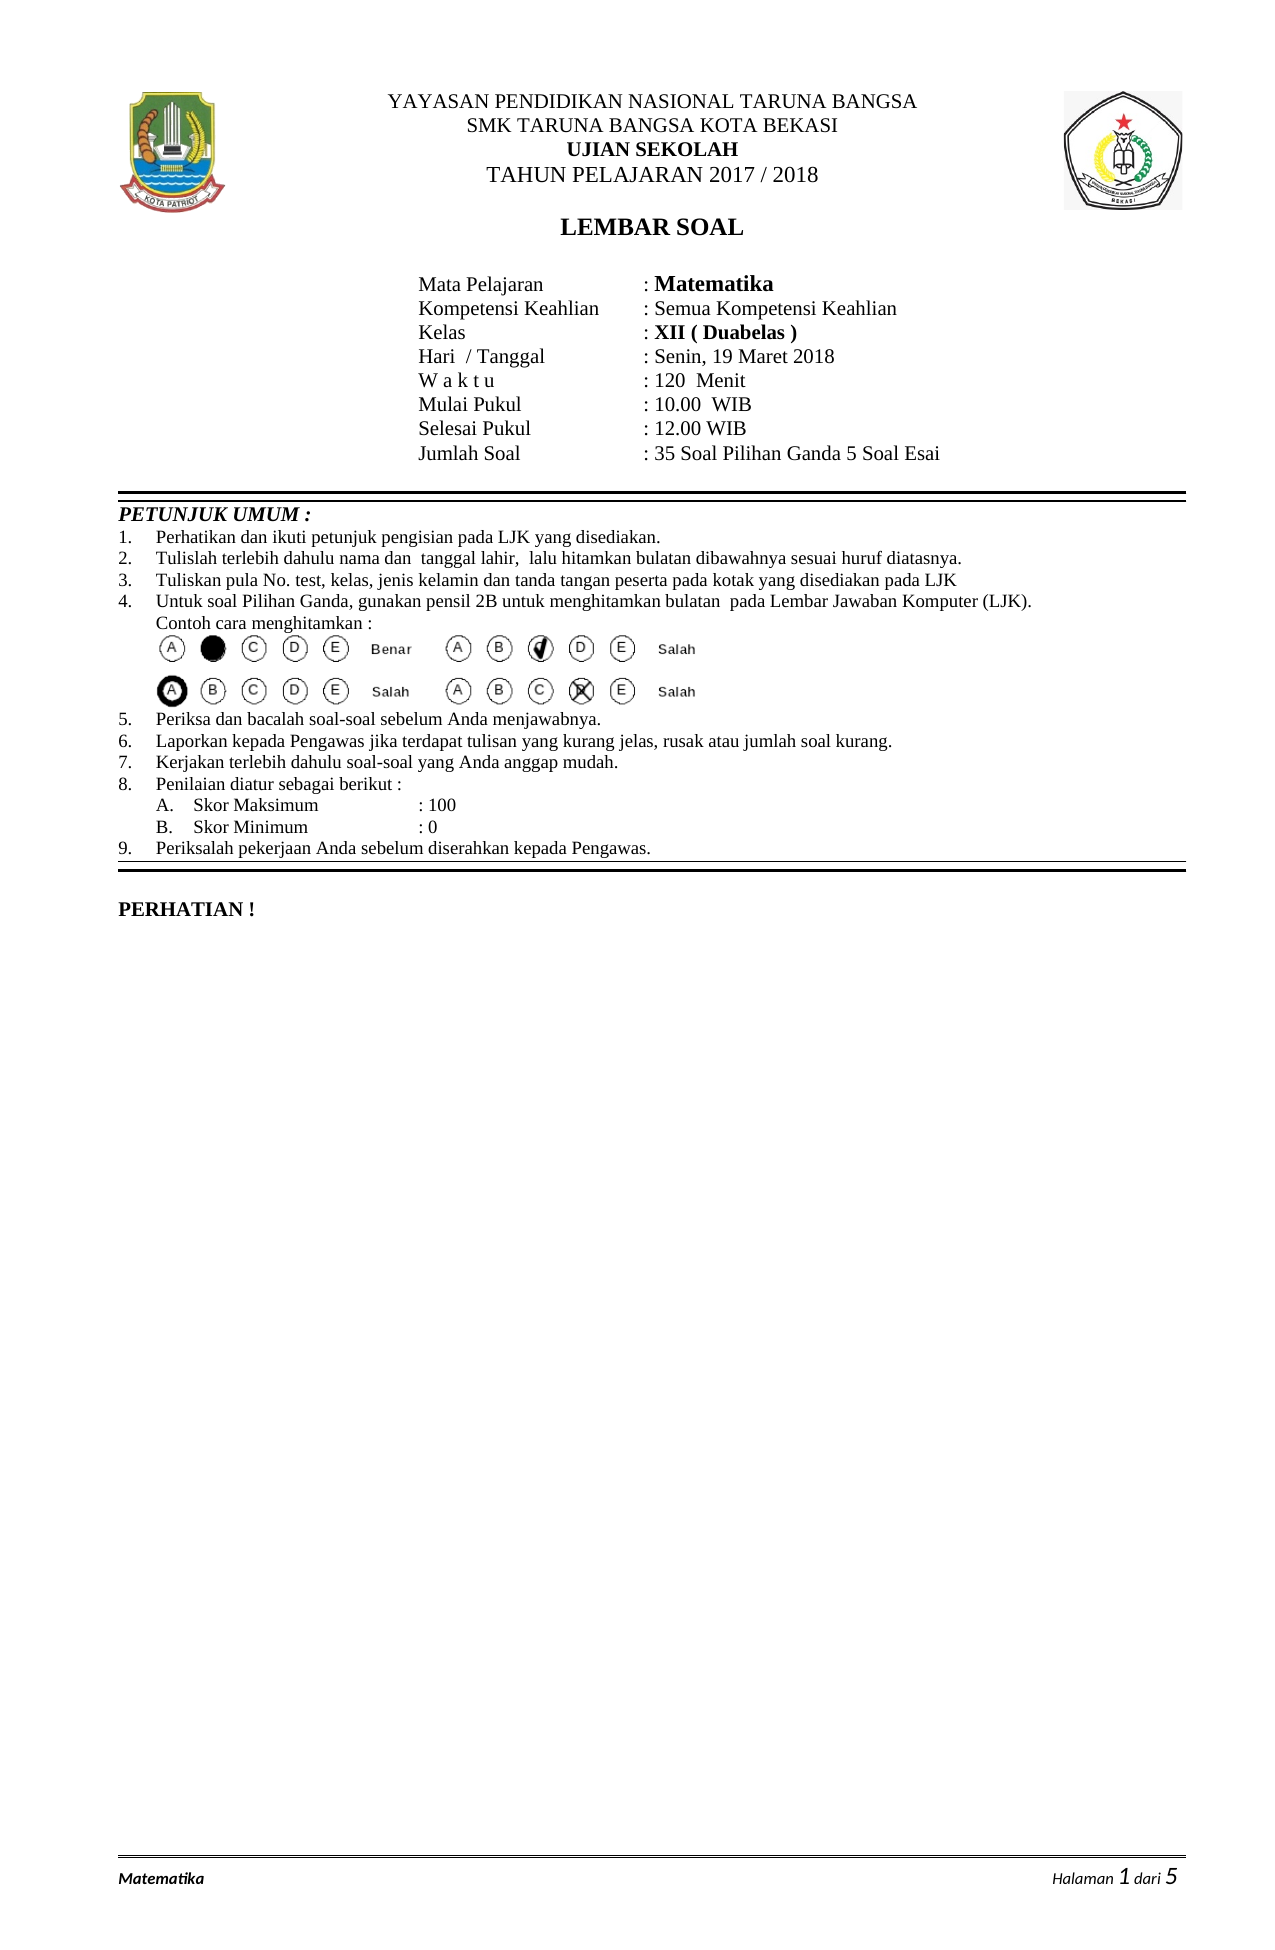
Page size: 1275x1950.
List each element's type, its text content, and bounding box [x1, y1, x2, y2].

list Tulislah terlebih dahulu nama dan tanggal lahir, lalu hitamkan bulatan dibawahnya sesuai huruf diatasnya. [118, 547, 1186, 569]
text Mata Pelajaran : Matematika [418, 270, 1186, 296]
text Kelas : XII ( Duabelas ) [418, 320, 1186, 344]
list Laporkan kepada Pengawas jika terdapat tulisan yang kurang jelas, rusak atau jumlah soal kurang. [118, 729, 1186, 751]
list Skor Maksimum : 100 [156, 794, 1186, 816]
list Penilaian diatur sebagai berikut : [118, 773, 1186, 794]
list Perhatikan dan ikuti petunjuk pengisian pada LJK yang disediakan. [118, 526, 1186, 547]
text Mulai Pukul : 10.00 WIB [418, 392, 1186, 416]
text YAYASAN PENDIDIKAN NASIONAL TARUNA BANGSA [118, 89, 1186, 113]
text TAHUN PELAJARAN 2017 / 2018 [226, 161, 1063, 187]
picture [119, 92, 226, 213]
subtitle PERHATIAN ! [118, 897, 1186, 921]
text W a k t u : 120 Menit [418, 368, 1186, 392]
list Periksalah pekerjaan Anda sebelum diserahkan kepada Pengawas. [118, 837, 1186, 861]
list Skor Minimum : 0 [156, 816, 1186, 837]
list Tuliskan pula No. test, kelas, jenis kelamin dan tanda tangan peserta pada kotak yang disediakan pada LJK [118, 569, 1186, 590]
list Untuk soal Pilihan Ganda, gunakan pensil 2B untuk menghitamkan bulatan pada Lembar Jawaban Komputer (LJK). [118, 590, 1186, 612]
text Hari / Tanggal : Senin, 19 Maret 2018 [418, 344, 1186, 368]
subtitle LEMBAR SOAL [118, 212, 1186, 241]
list Kerjakan terlebih dahulu soal-soal yang Anda anggap mudah. [118, 751, 1186, 773]
text PETUNJUK UMUM : [118, 502, 1186, 526]
text UJIAN SEKOLAH [226, 137, 1063, 161]
list Contoh cara menghitamkan : [156, 612, 1186, 633]
text SMK TARUNA BANGSA KOTA BEKASI [226, 113, 1063, 137]
text Selesai Pukul : 12.00 WIB [418, 416, 1186, 440]
list Periksa dan bacalah soal-soal sebelum Anda menjawabnya. [118, 708, 1186, 729]
text Kompetensi Keahlian : Semua Kompetensi Keahlian [418, 296, 1186, 320]
text Jumlah Soal : 35 Soal Pilihan Ganda 5 Soal Esai [418, 440, 1186, 464]
picture [1063, 91, 1183, 210]
